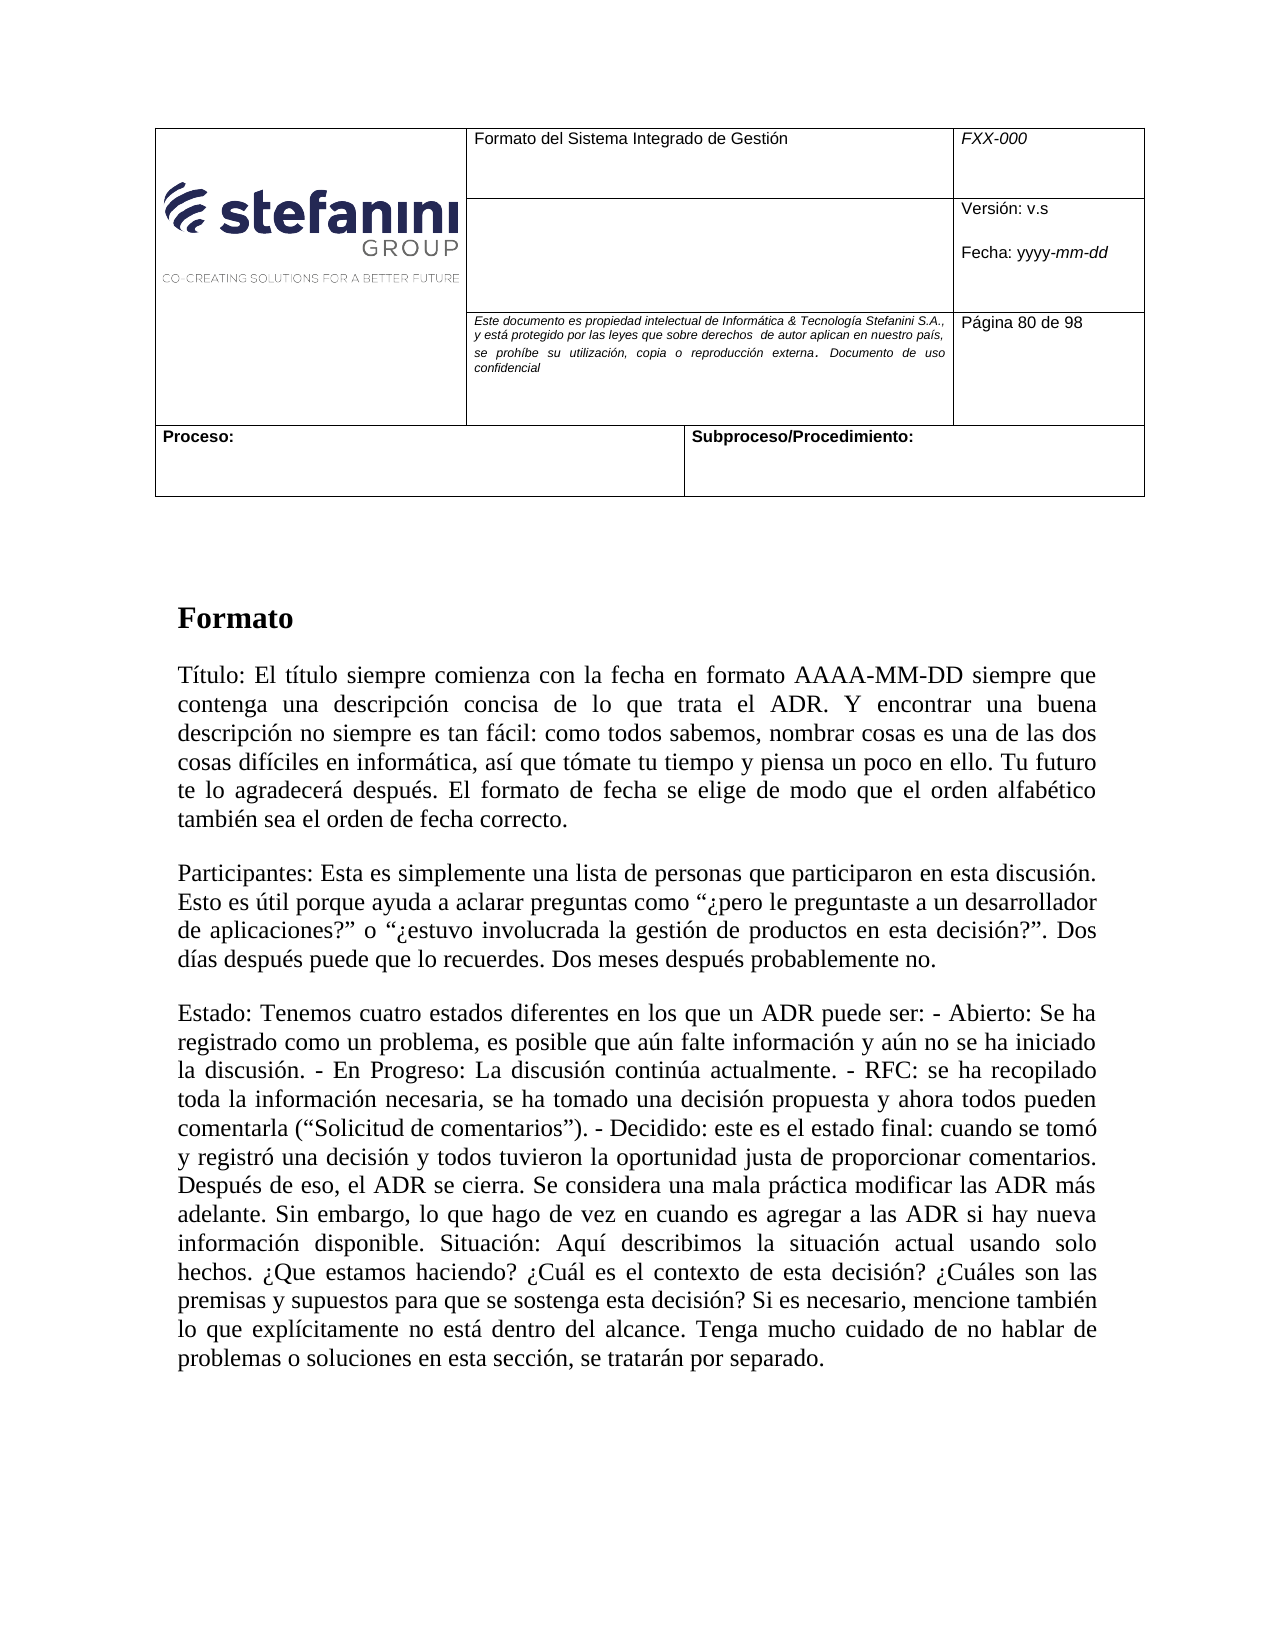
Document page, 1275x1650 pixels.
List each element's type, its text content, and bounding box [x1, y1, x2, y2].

subtitle Formato [177, 599, 1098, 635]
text Estado: Tenemos cuatro estados diferentes en los que un ADR puede ser: - Abierto: Se ha registrado como un problema, es posible que aún falte información y aún no se ha iniciado la discusión. - En Progreso: La discusión continúa actualmente. - RFC: se ha recopilado toda la información necesaria, se ha tomado una decisión propuesta y ahora todos pueden comentarla (“Solicitud de comentarios”). - Decidido: este es el estado final: cuando se tomó y registró una decisión y todos tuvieron la oportunidad justa de proporcionar comentarios. Después de eso, el ADR se cierra. Se considera una mala práctica modificar las ADR más adelante. Sin embargo, lo que hago de vez en cuando es agregar a las ADR si hay nueva información disponible. Situación: Aquí describimos la situación actual usando solo hechos. ¿Que estamos haciendo? ¿Cuál es el contexto de esta decisión? ¿Cuáles son las premisas y supuestos para que se sostenga esta decisión? Si es necesario, mencione también lo que explícitamente no está dentro del alcance. Tenga mucho cuidado de no hablar de problemas o soluciones en esta sección, se tratarán por separado. [177, 998, 1098, 1372]
picture [162, 182, 460, 286]
text Título: El título siempre comienza con la fecha en formato AAAA-MM-DD siempre que contenga una descripción concisa de lo que trata el ADR. Y encontrar una buena descripción no siempre es tan fácil: como todos sabemos, nombrar cosas es una de las dos cosas difíciles en informática, así que tómate tu tiempo y piensa un poco en ello. Tu futuro te lo agradecerá después. El formato de fecha se elige de modo que el orden alfabético también sea el orden de fecha correcto. [177, 660, 1098, 833]
text Participantes: Esta es simplemente una lista de personas que participaron en esta discusión. Esto es útil porque ayuda a aclarar preguntas como “¿pero le preguntaste a un desarrollador de aplicaciones?” o “¿estuvo involucrada la gestión de productos en esta decisión?”. Dos días después puede que lo recuerdes. Dos meses después probablemente no. [177, 858, 1098, 973]
